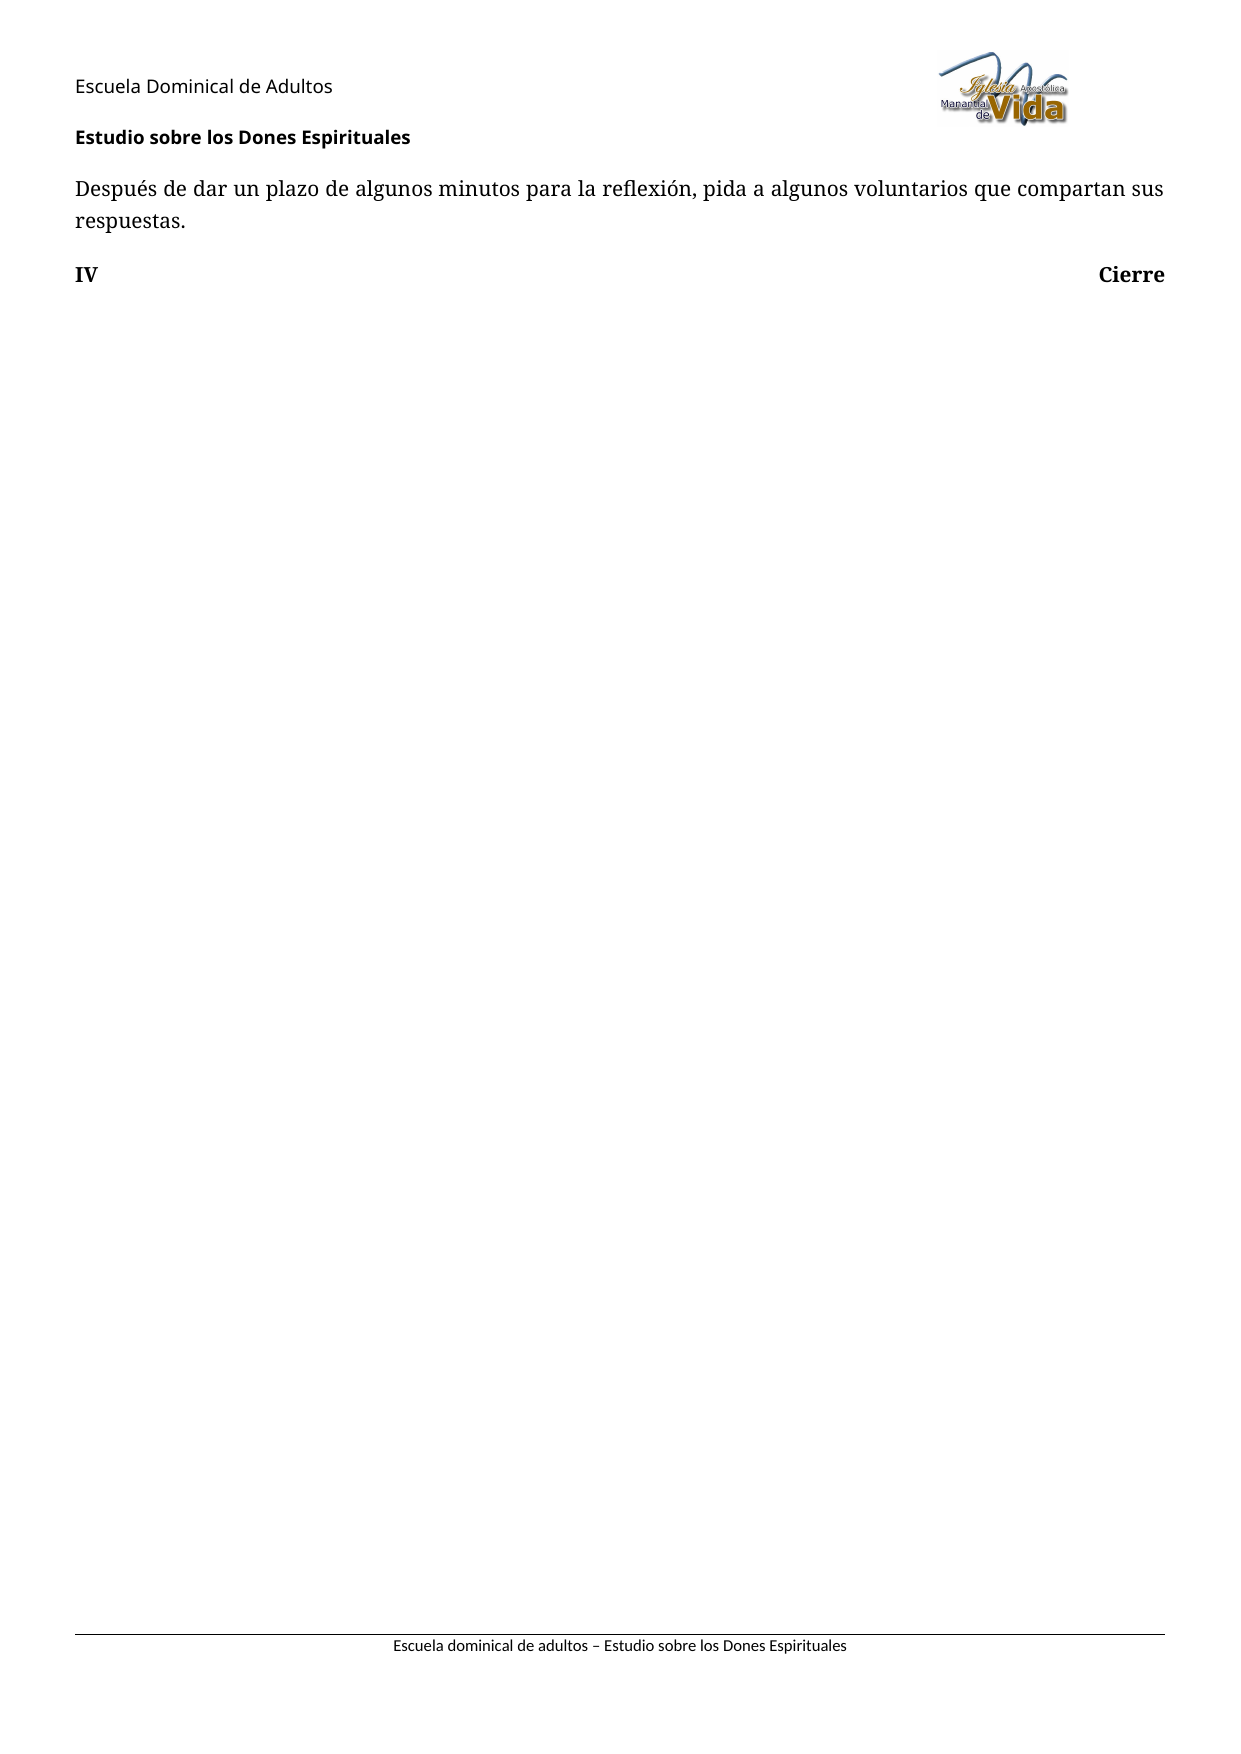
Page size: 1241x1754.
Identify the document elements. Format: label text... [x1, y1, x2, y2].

text Después de dar un plazo de algunos minutos para la reflexión, pida a algunos voluntarios que compartan sus respuestas. [75, 174, 1165, 235]
text IV Cierre [75, 260, 1165, 317]
picture [937, 50, 1069, 127]
